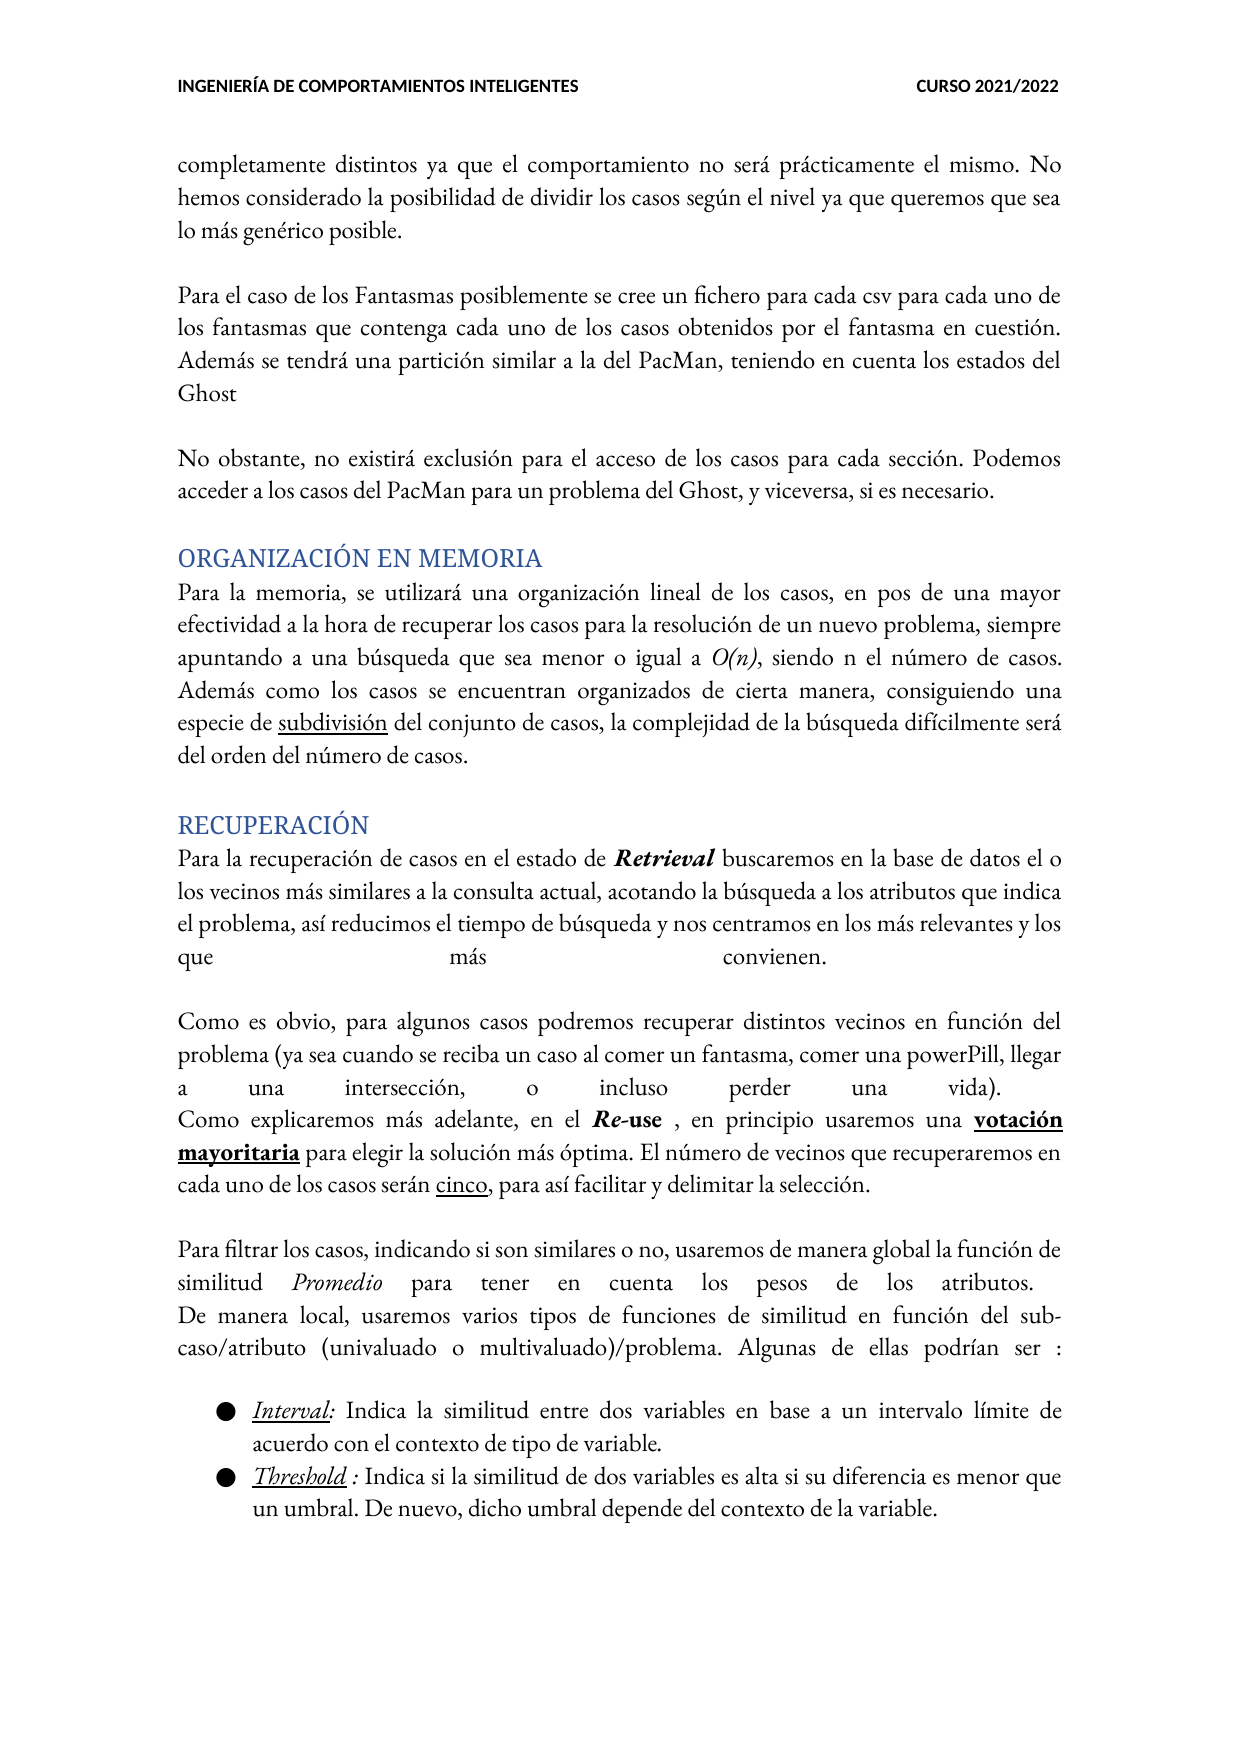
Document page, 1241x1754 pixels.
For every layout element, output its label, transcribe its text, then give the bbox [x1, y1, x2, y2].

subtitle Organización en memoria [177, 541, 1063, 575]
subtitle Recuperación [177, 807, 1063, 841]
text Para la recuperación de casos en el estado de Retrieval buscaremos en la base de datos el o los vecinos más similares a la consulta actual, acotando la búsqueda a los atributos que indica el problema, así reducimos el tiempo de búsqueda y nos centramos en los más relevantes y los que más convienen. Como es obvio, para algunos casos podremos recuperar distintos vecinos en función del problema (ya sea cuando se reciba un caso al comer un fantasma, comer una powerPill, llegar a una intersección, o incluso perder una vida). Como explicaremos más adelante, en el Re-use , en principio usaremos una votación mayoritaria para elegir la solución más óptima. El número de vecinos que recuperaremos en cada uno de los casos serán cinco, para así facilitar y delimitar la selección. [177, 841, 1063, 1200]
text No obstante, no existirá exclusión para el acceso de los casos para cada sección. Podemos acceder a los casos del PacMan para un problema del Ghost, y viceversa, si es necesario. [177, 441, 1063, 506]
list Interval: Indica la similitud entre dos variables en base a un intervalo límite de acuerdo con el contexto de tipo de variable. [215, 1394, 1063, 1459]
text Para filtrar los casos, indicando si son similares o no, usaremos de manera global la función de similitud Promedio para tener en cuenta los pesos de los atributos. De manera local, usaremos varios tipos de funciones de similitud en función del sub- caso/atributo (univaluado o multivaluado)/problema. Algunas de ellas podrían ser : [177, 1233, 1063, 1394]
text Para el caso de los Fantasmas posiblemente se cree un fichero para cada csv para cada uno de los fantasmas que contenga cada uno de los casos obtenidos por el fantasma en cuestión. Además se tendrá una partición similar a la del PacMan, teniendo en cuenta los estados del Ghost [177, 278, 1063, 408]
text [177, 148, 1063, 245]
list Threshold : Indica si la similitud de dos variables es alta si su diferencia es menor que un umbral. De nuevo, dicho umbral depende del contexto de la variable. [215, 1459, 1063, 1524]
text Para la memoria, se utilizará una organización lineal de los casos, en pos de una mayor efectividad a la hora de recuperar los casos para la resolución de un nuevo problema, siempre apuntando a una búsqueda que sea menor o igual a O(n), siendo n el número de casos. Además como los casos se encuentran organizados de cierta manera, consiguiendo una especie de subdivisión del conjunto de casos, la complejidad de la búsqueda difícilmente será del orden del número de casos. [177, 575, 1063, 771]
